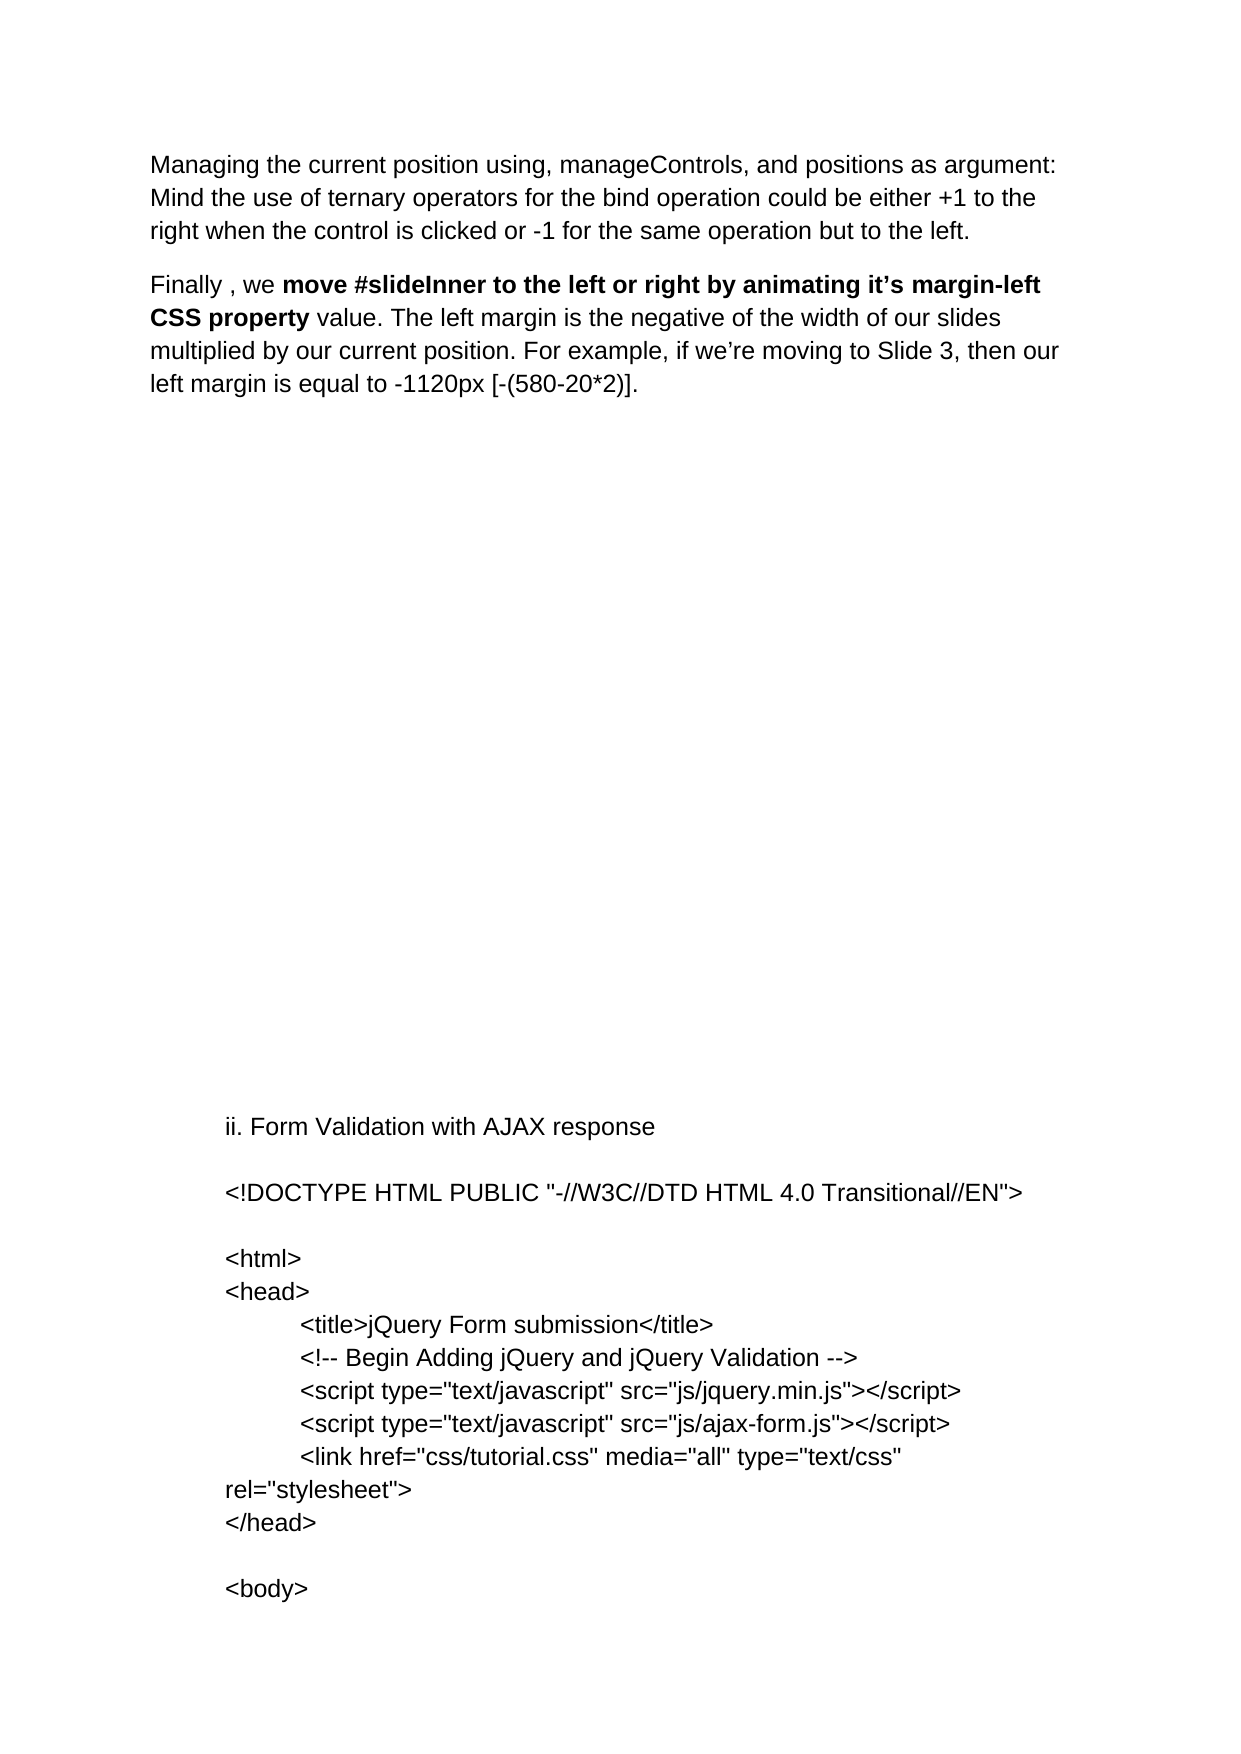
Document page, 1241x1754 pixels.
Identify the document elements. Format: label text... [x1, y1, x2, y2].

text Finally , we move #slideInner to the left or right by animating it’s margin-left CSS property value. The left margin is the negative of the width of our slides multiplied by our current position. For example, if we’re moving to Slide 3, then our left margin is equal to -1120px [-(580-20*2)]. [150, 270, 1090, 398]
list </head> [225, 1508, 1090, 1537]
list ii. Form Validation with AJAX response [225, 1112, 1090, 1141]
text Managing the current position using, manageControls, and positions as argument: Mind the use of ternary operators for the bind operation could be either +1 to the right when the control is clicked or -1 for the same operation but to the left. [150, 150, 1090, 245]
list <script type="text/javascript" src="js/ajax-form.js"></script> [225, 1409, 1090, 1438]
list <script type="text/javascript" src="js/jquery.min.js"></script> [225, 1376, 1090, 1405]
list <head> [225, 1277, 1090, 1306]
list <!DOCTYPE HTML PUBLIC "-//W3C//DTD HTML 4.0 Transitional//EN"> [225, 1178, 1090, 1207]
list <html> [225, 1244, 1090, 1273]
list <body> [225, 1574, 1090, 1603]
list <!-- Begin Adding jQuery and jQuery Validation --> [225, 1343, 1090, 1372]
list <title>jQuery Form submission</title> [225, 1310, 1090, 1339]
list <link href="css/tutorial.css" media="all" type="text/css" rel="stylesheet"> [225, 1442, 1090, 1504]
